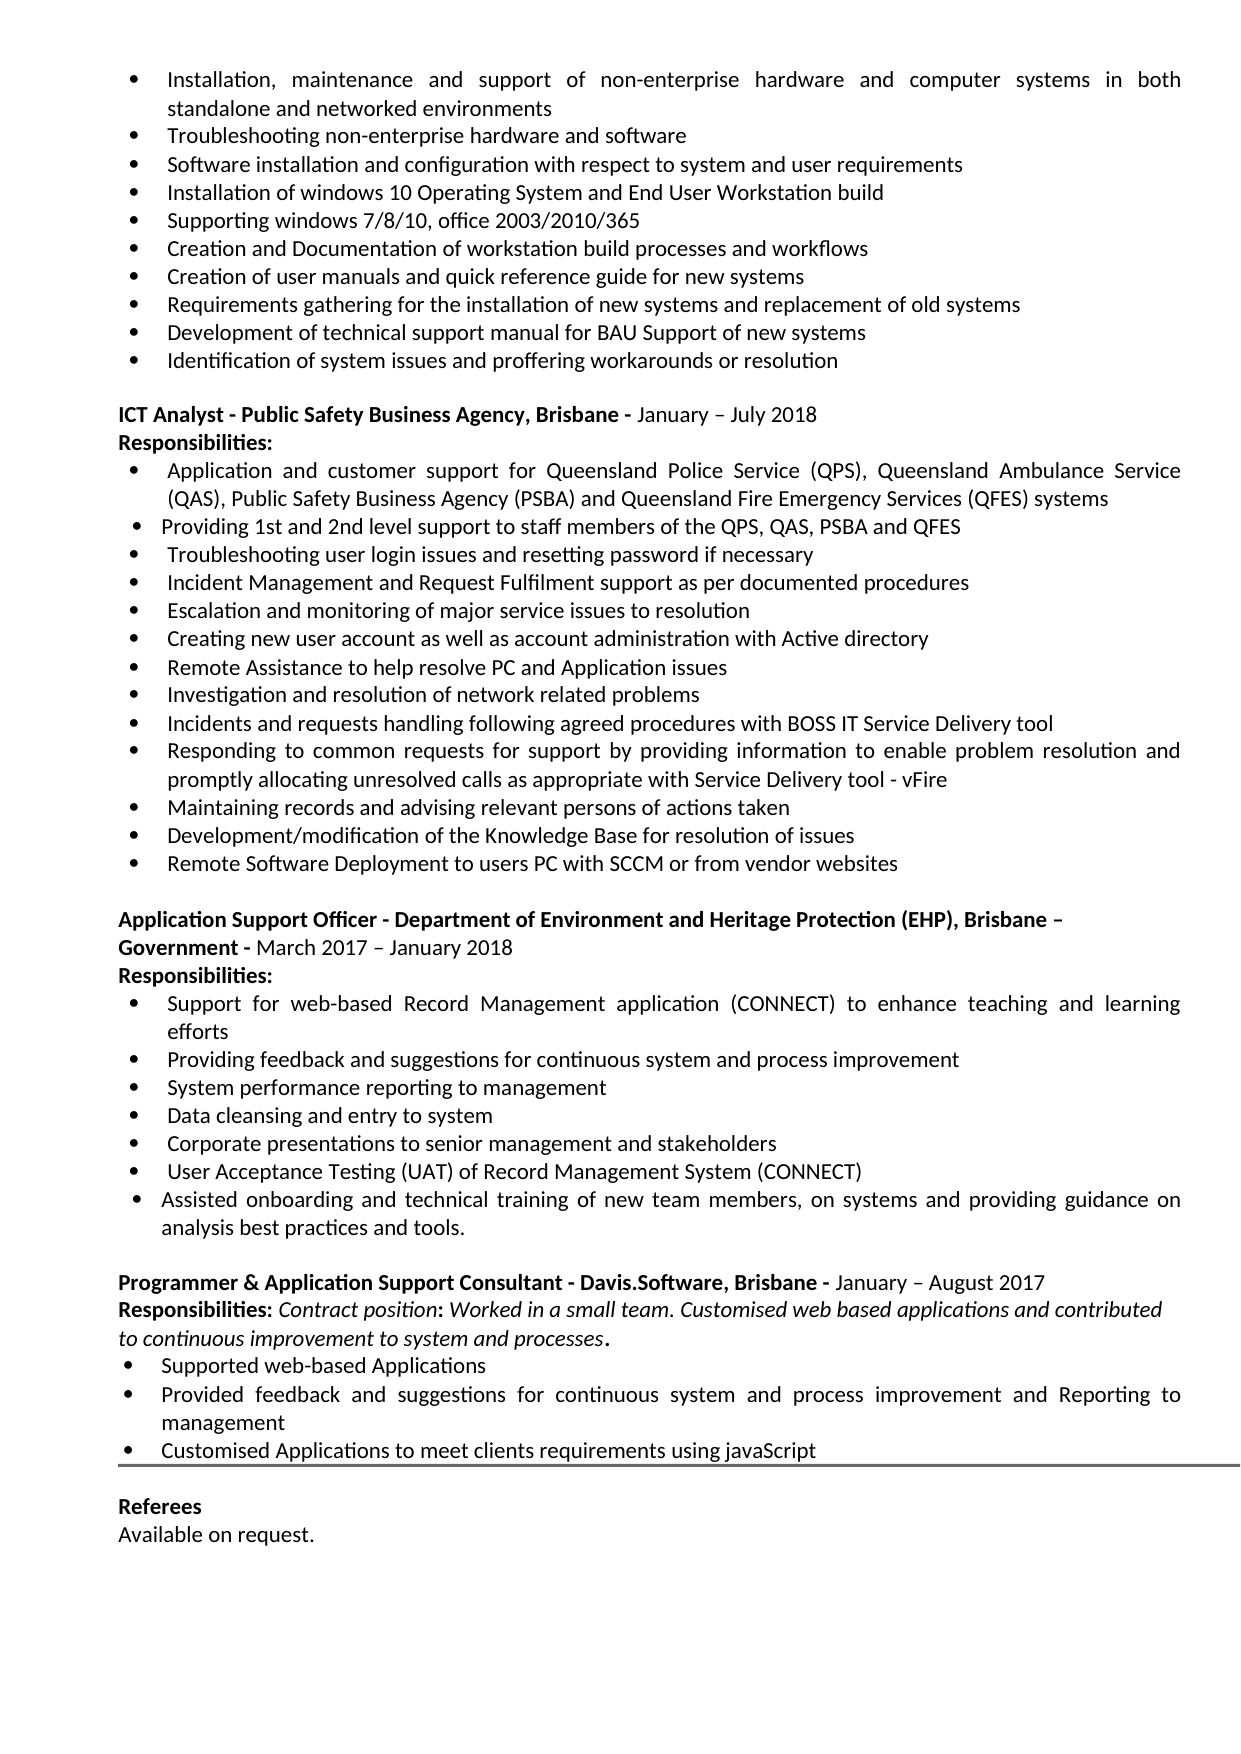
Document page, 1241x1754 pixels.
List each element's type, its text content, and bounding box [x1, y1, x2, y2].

list Support for web-based Record Management application (CONNECT) to enhance teaching and learning efforts [130, 989, 1181, 1045]
list Application and customer support for Queensland Police Service (QPS), Queensland Ambulance Service (QAS), Public Safety Business Agency (PSBA) and Queensland Fire Emergency Services (QFES) systems [130, 456, 1181, 512]
list Installation of windows 10 Operating System and End User Workstation build [130, 178, 1181, 206]
text ICT Analyst - Public Safety Business Agency, Brisbane - January – July 2018 Responsibilities: [118, 400, 1181, 456]
list Software installation and configuration with respect to system and user requirements [130, 150, 1181, 178]
list Incident Management and Request Fulfilment support as per documented procedures [130, 568, 1181, 597]
text Available on request. [118, 1520, 1181, 1548]
list Creation and Documentation of workstation build processes and workflows [130, 234, 1181, 262]
list Supporting windows 7/8/10, office 2003/2010/365 [130, 206, 1181, 234]
list Corporate presentations to senior management and stakeholders [130, 1129, 1181, 1157]
list Installation, maintenance and support of non-enterprise hardware and computer systems in both standalone and networked environments [130, 66, 1181, 122]
list Escalation and monitoring of major service issues to resolution [130, 597, 1181, 624]
list Development/modification of the Knowledge Base for resolution of issues [130, 821, 1181, 849]
text Application Support Officer - Department of Environment and Heritage Protection (EHP), Brisbane – Government - March 2017 – January 2018 [118, 905, 1181, 961]
list System performance reporting to management [130, 1073, 1181, 1101]
text Programmer & Application Support Consultant - Davis.Software, Brisbane - January – August 2017 [118, 1268, 1181, 1296]
list Development of technical support manual for BAU Support of new systems [130, 318, 1181, 346]
list Remote Software Deployment to users PC with SCCM or from vendor websites [130, 849, 1181, 877]
list Troubleshooting user login issues and resetting password if necessary [130, 541, 1181, 568]
list Provided feedback and suggestions for continuous system and process improvement and Reporting to management [124, 1380, 1181, 1436]
text Responsibilities: Contract position: Worked in a small team. Customised web based applications and contributed to continuous improvement to system and processes. [118, 1296, 1181, 1352]
list Data cleansing and entry to system [130, 1101, 1181, 1129]
list Providing feedback and suggestions for continuous system and process improvement [130, 1045, 1181, 1073]
list User Acceptance Testing (UAT) of Record Management System (CONNECT) [130, 1157, 1181, 1185]
text Referees [118, 1492, 1181, 1520]
list Remote Assistance to help resolve PC and Application issues [130, 653, 1181, 681]
list Identification of system issues and proffering workarounds or resolution [130, 346, 1181, 374]
list Creation of user manuals and quick reference guide for new systems [130, 262, 1181, 290]
text Responsibilities: [118, 961, 1181, 989]
list Providing 1st and 2nd level support to staff members of the QPS, QAS, PSBA and QFES [133, 512, 1181, 541]
list Customised Applications to meet clients requirements using javaScript [124, 1436, 1181, 1463]
list Responding to common requests for support by providing information to enable problem resolution and promptly allocating unresolved calls as appropriate with Service Delivery tool - vFire [130, 737, 1181, 793]
list Maintaining records and advising relevant persons of actions taken [130, 793, 1181, 821]
list Incidents and requests handling following agreed procedures with BOSS IT Service Delivery tool [130, 709, 1181, 737]
list Assisted onboarding and technical training of new team members, on systems and providing guidance on analysis best practices and tools. [133, 1185, 1181, 1241]
list Supported web-based Applications [124, 1352, 1181, 1380]
list Requirements gathering for the installation of new systems and replacement of old systems [130, 290, 1181, 318]
list Creating new user account as well as account administration with Active directory [130, 624, 1181, 653]
list Investigation and resolution of network related problems [130, 681, 1181, 709]
list Troubleshooting non-enterprise hardware and software [130, 122, 1181, 150]
